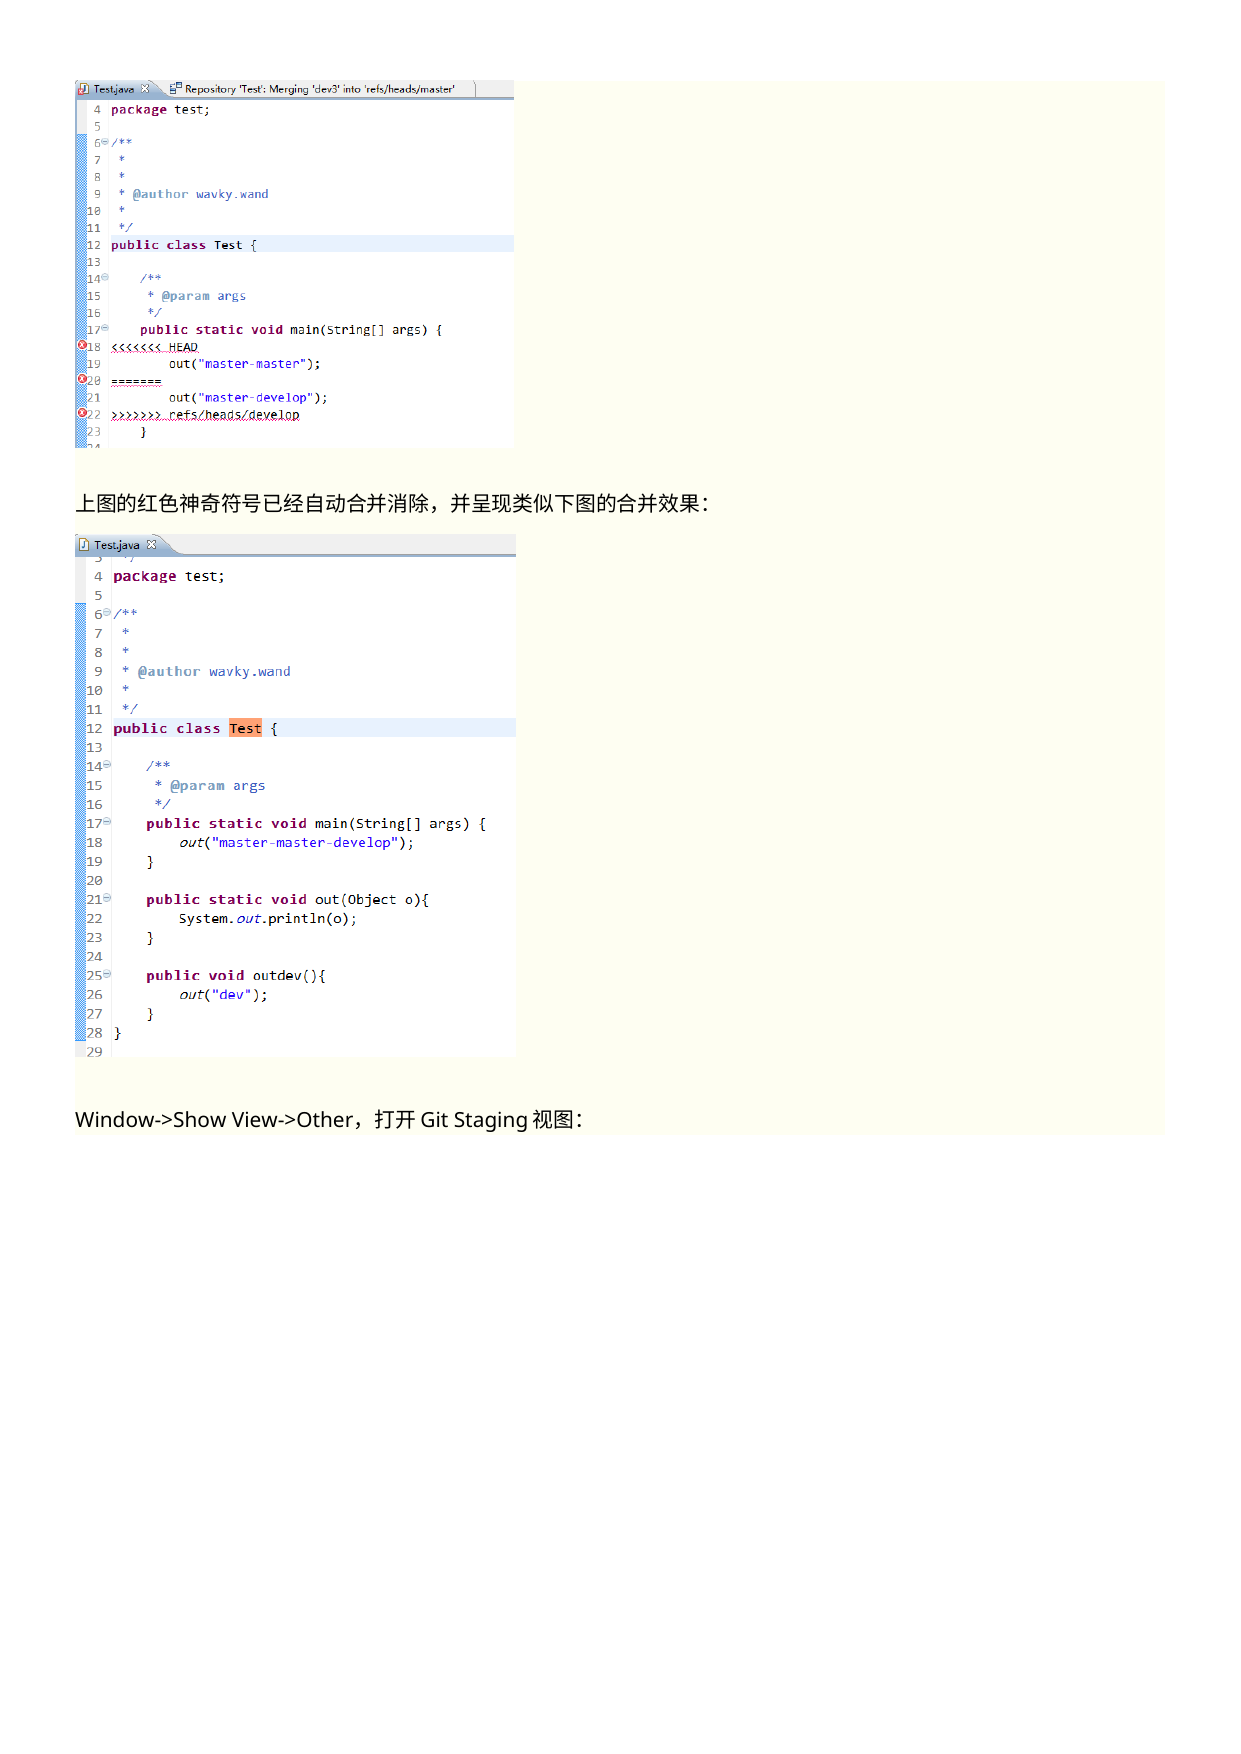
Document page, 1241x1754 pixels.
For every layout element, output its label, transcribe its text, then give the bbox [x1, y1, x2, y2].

text Window->Show View->Other，打开Git Staging视图： [75, 1103, 1165, 1135]
picture [75, 80, 514, 448]
picture [75, 534, 516, 1057]
text 上图的红色神奇符号已经自动合并消除，并呈现类似下图的合并效果： [75, 486, 1165, 519]
